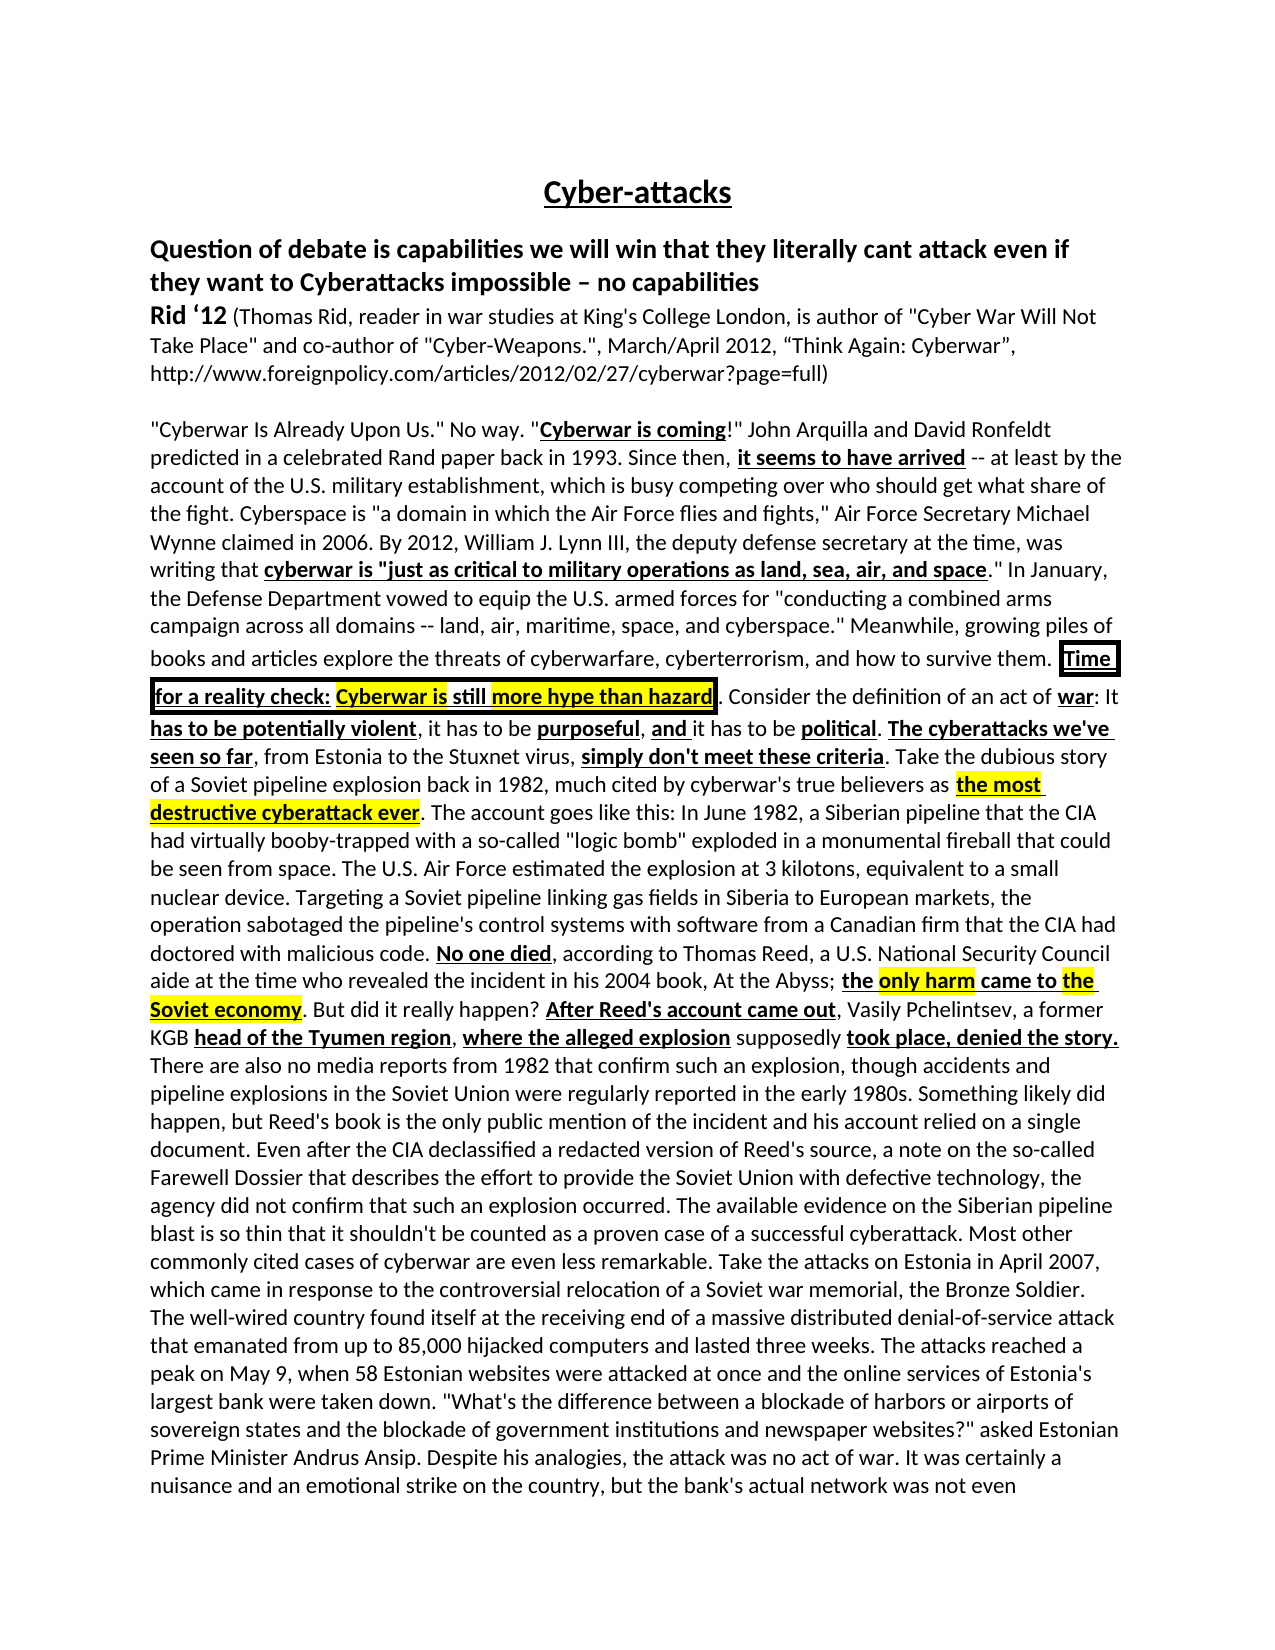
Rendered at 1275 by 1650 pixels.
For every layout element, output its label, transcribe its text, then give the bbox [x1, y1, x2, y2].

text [150, 416, 1125, 1499]
subtitle Question of debate is capabilities we will win that they literally cant attack even if they want to Cyberattacks impossible – no capabilities [150, 232, 1125, 298]
text Rid ‘12 (Thomas Rid, reader in war studies at King's College London, is author of "Cyber War Will Not Take Place" and co-author of "Cyber-Weapons.", March/April 2012, “Think Again: Cyberwar”, http://www.foreignpolicy.com/articles/2012/02/27/cyberwar?page=full) [150, 298, 1125, 387]
subtitle Cyber-attacks [150, 171, 1125, 212]
